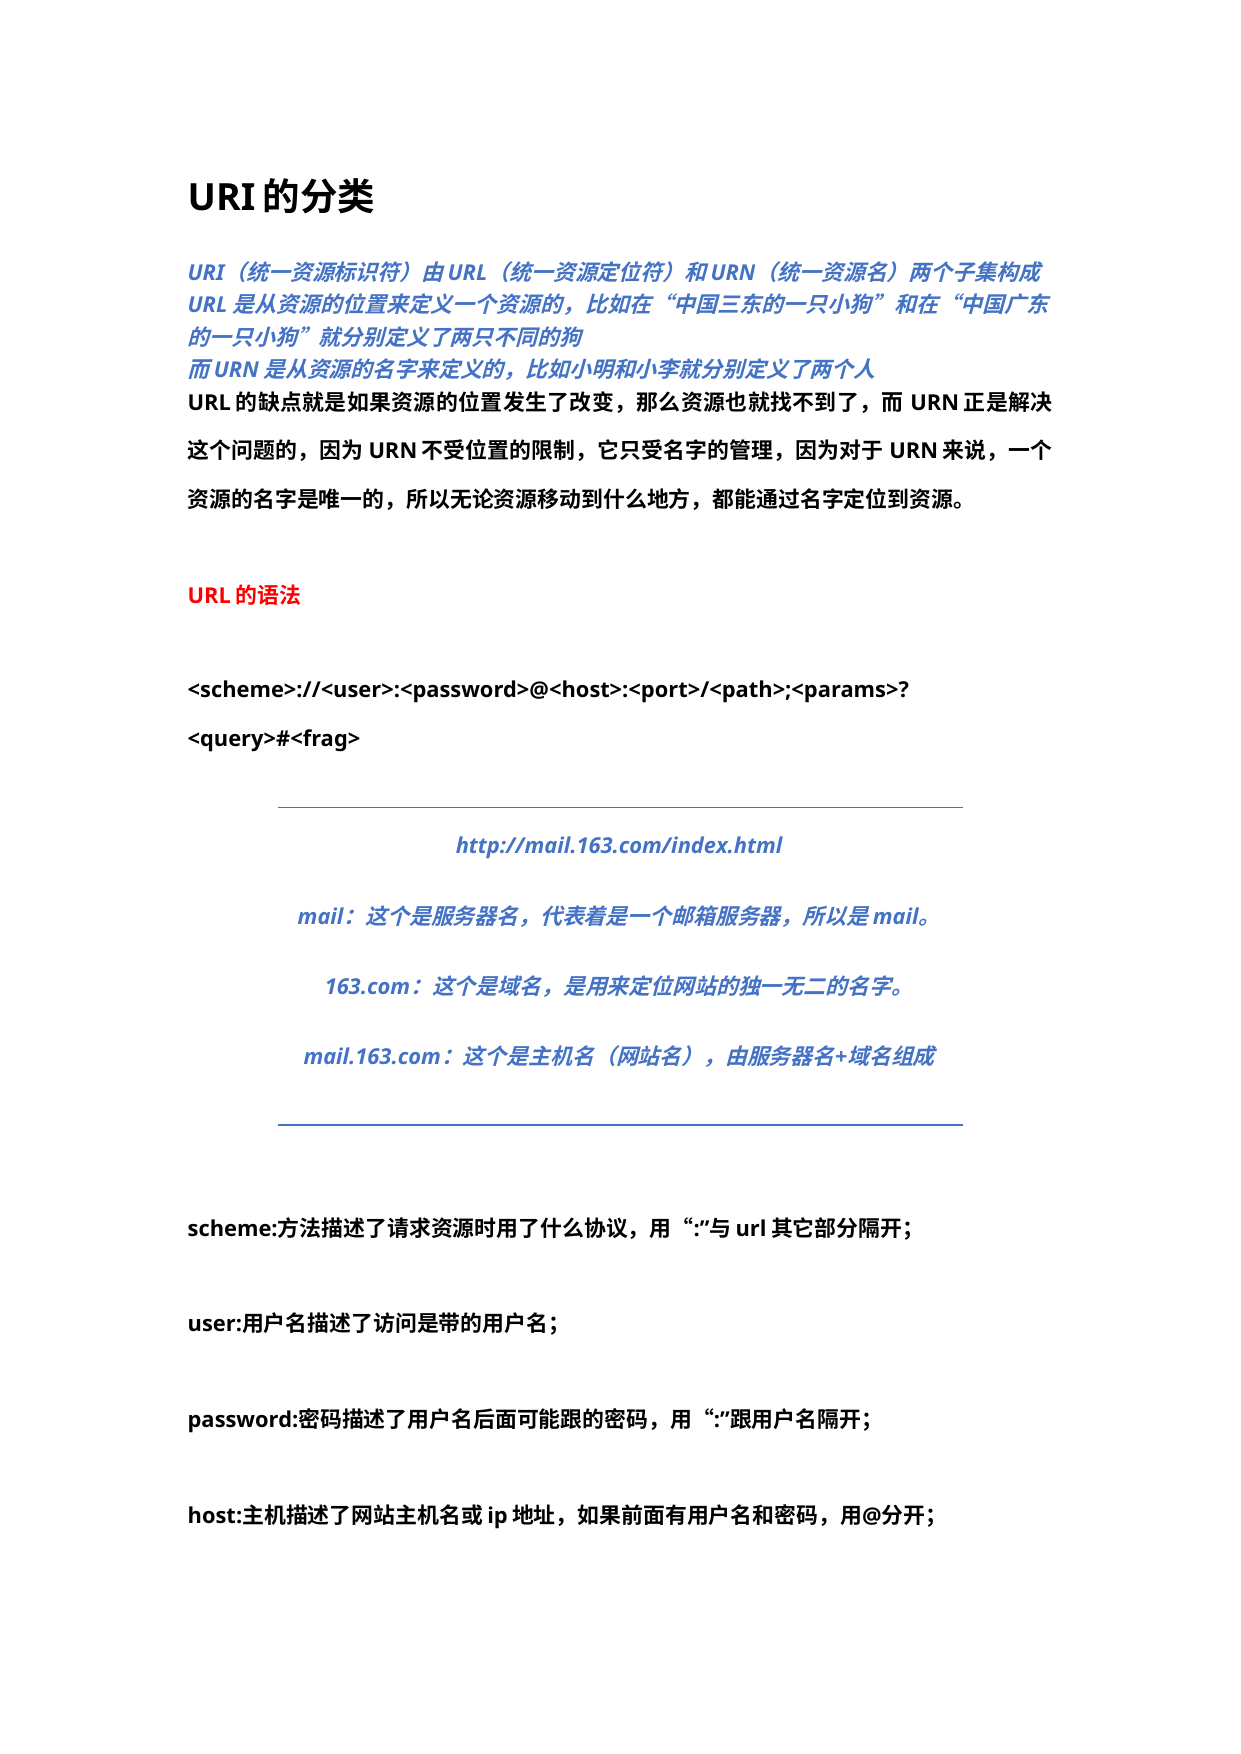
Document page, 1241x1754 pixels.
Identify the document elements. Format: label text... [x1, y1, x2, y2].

text URL是从资源的位置来定义一个资源的，比如在“中国三东的一只小狗”和在“中国广东的一只小狗”就分别定义了两只不同的狗 [187, 287, 1053, 352]
text URL的语法 [187, 577, 1053, 610]
text mail.163.com：这个是主机名（网站名），由服务器名+域名组成 [277, 1017, 963, 1126]
text password:密码描述了用户名后面可能跟的密码，用“:”跟用户名隔开； [187, 1402, 1053, 1434]
text <scheme>://<user>:<password>@<host>:<port>/<path>;<params>?<query>#<frag> [187, 673, 1053, 754]
text scheme:方法描述了请求资源时用了什么协议，用“:”与url其它部分隔开； [187, 1210, 1053, 1243]
text user:用户名描述了访问是带的用户名； [187, 1306, 1053, 1339]
text URL的缺点就是如果资源的位置发生了改变，那么资源也就找不到了，而URN正是解决这个问题的，因为URN不受位置的限制，它只受名字的管理，因为对于URN来说，一个资源的名字是唯一的，所以无论资源移动到什么地方，都能通过名字定位到资源。 [187, 384, 1053, 514]
text 163.com：这个是域名，是用来定位网站的独一无二的名字。 [277, 947, 963, 1001]
text 而URN是从资源的名字来定义的，比如小明和小李就分别定义了两个人 [187, 352, 1053, 384]
text host:主机描述了网站主机名或ip地址，如果前面有用户名和密码，用@分开； [187, 1498, 1053, 1530]
text URI（统一资源标识符）由URL（统一资源定位符）和URN（统一资源名）两个子集构成 [187, 254, 1053, 287]
text http://mail.163.com/index.html [277, 808, 963, 861]
text URI的分类 [187, 162, 1053, 227]
text mail：这个是服务器名，代表着是一个邮箱服务器，所以是mail。 [277, 877, 963, 931]
